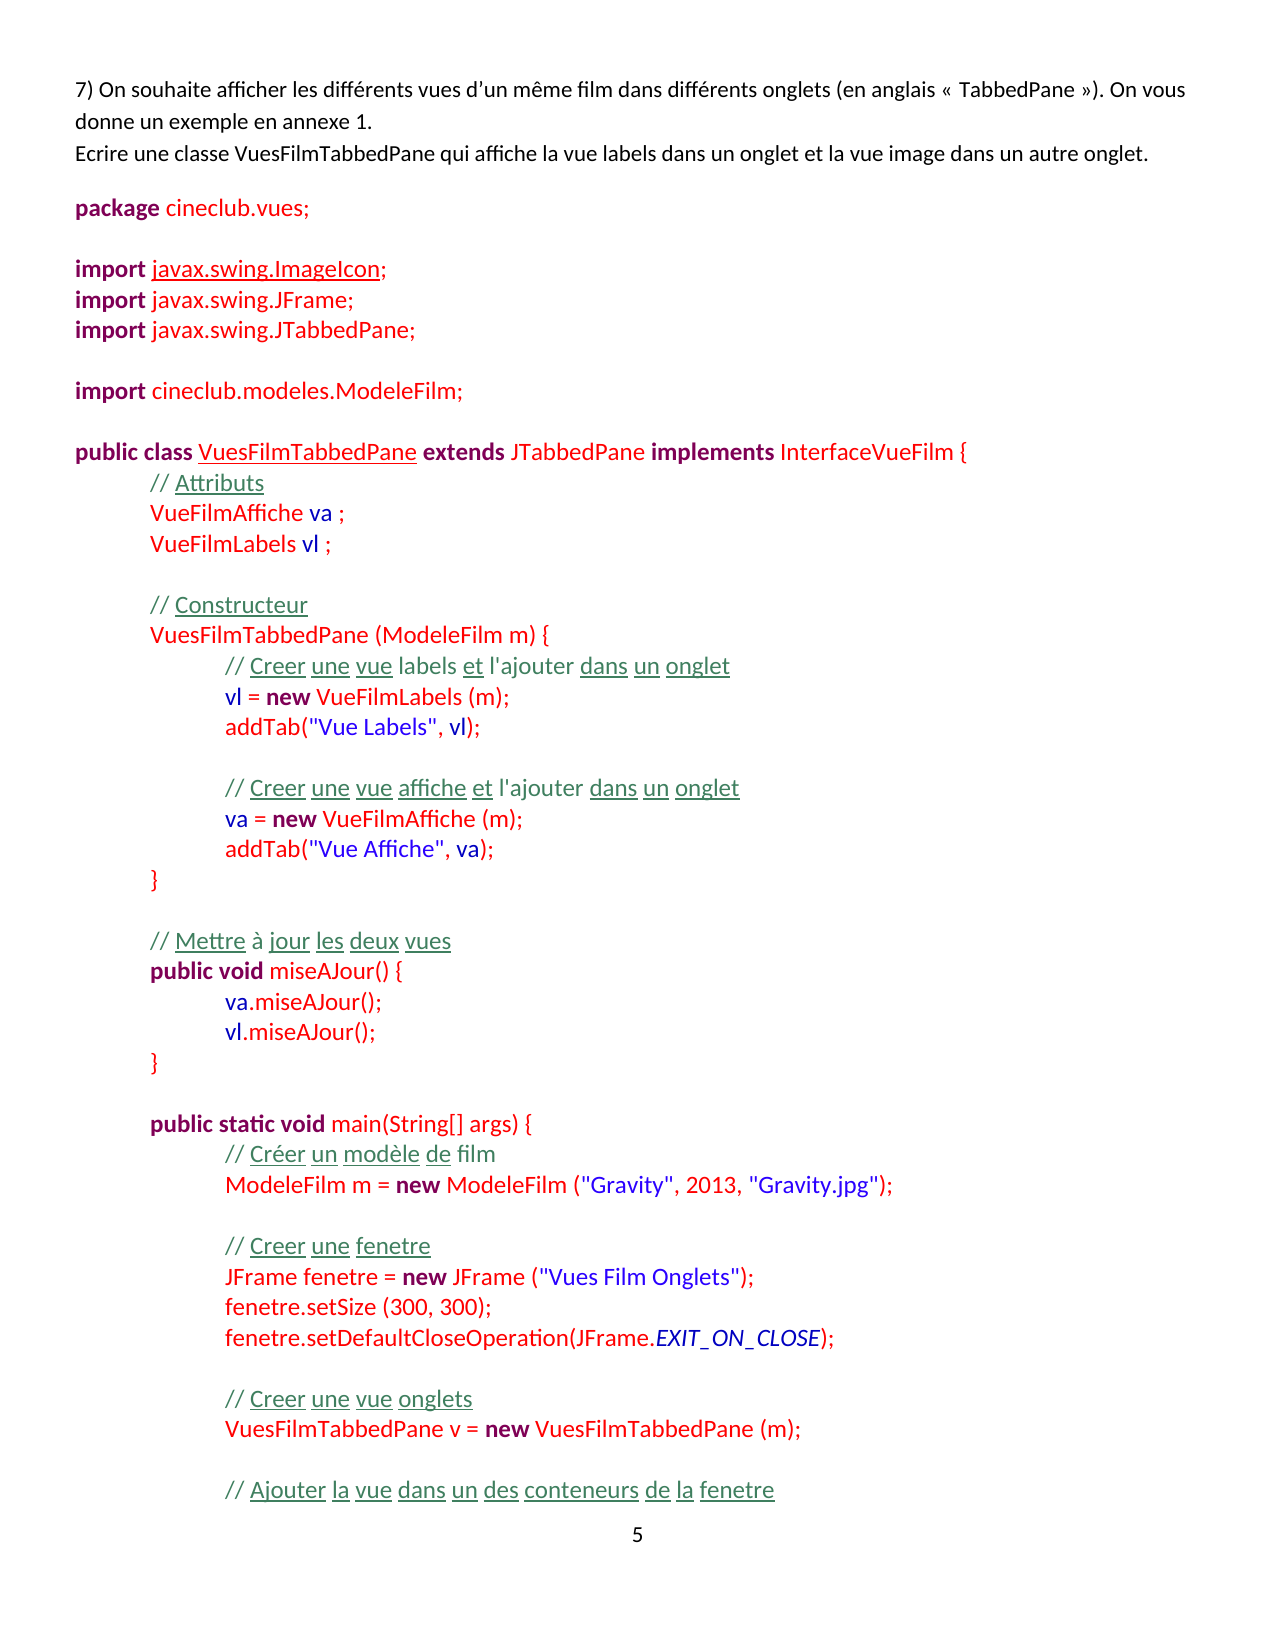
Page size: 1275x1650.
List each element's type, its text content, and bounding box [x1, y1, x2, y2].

text import javax.swing.ImageIcon; [75, 253, 1200, 284]
text public void miseAJour() { [75, 955, 1200, 986]
text // Creer une vue labels et l'ajouter dans un onglet [75, 650, 1200, 681]
text // Attributs [75, 467, 1200, 498]
text public static void main(String[] args) { [75, 1108, 1200, 1138]
text // Constructeur [75, 589, 1200, 620]
text // Ajouter la vue dans un des conteneurs de la fenetre [75, 1474, 1200, 1505]
text } [75, 864, 1200, 894]
text addTab("Vue Affiche", va); [75, 833, 1200, 864]
text import javax.swing.JTabbedPane; [75, 314, 1200, 345]
text 7) On souhaite afficher les différents vues d’un même film dans différents onglets (en anglais « TabbedPane »). On vous donne un exemple en annexe 1. Ecrire une classe VuesFilmTabbedPane qui affiche la vue labels dans un onglet et la vue image dans un autre onglet. [75, 75, 1200, 167]
text JFrame fenetre = new JFrame ("Vues Film Onglets"); [75, 1261, 1200, 1291]
text addTab("Vue Labels", vl); [75, 711, 1200, 742]
text // Créer un modèle de film [75, 1138, 1200, 1169]
text VueFilmAffiche va ; [75, 498, 1200, 528]
text VuesFilmTabbedPane v = new VuesFilmTabbedPane (m); [75, 1413, 1200, 1444]
text // Creer une vue onglets [75, 1383, 1200, 1413]
text vl.miseAJour(); [75, 1016, 1200, 1047]
text vl = new VueFilmLabels (m); [75, 681, 1200, 711]
text public class VuesFilmTabbedPane extends JTabbedPane implements InterfaceVueFilm { [75, 437, 1200, 467]
text VuesFilmTabbedPane (ModeleFilm m) { [75, 620, 1200, 650]
text // Mettre à jour les deux vues [75, 925, 1200, 955]
text va = new VueFilmAffiche (m); [75, 803, 1200, 833]
text // Creer une fenetre [75, 1230, 1200, 1261]
text import cineclub.modeles.ModeleFilm; [75, 376, 1200, 406]
text va.miseAJour(); [75, 986, 1200, 1016]
text VueFilmLabels vl ; [75, 528, 1200, 559]
text } [75, 1047, 1200, 1077]
text ModeleFilm m = new ModeleFilm ("Gravity", 2013, "Gravity.jpg"); [75, 1169, 1200, 1199]
text fenetre.setSize (300, 300); [75, 1291, 1200, 1322]
text package cineclub.vues; [75, 192, 1200, 223]
text fenetre.setDefaultCloseOperation(JFrame.EXIT_ON_CLOSE); [75, 1322, 1200, 1352]
text import javax.swing.JFrame; [75, 284, 1200, 314]
text // Creer une vue affiche et l'ajouter dans un onglet [75, 772, 1200, 803]
